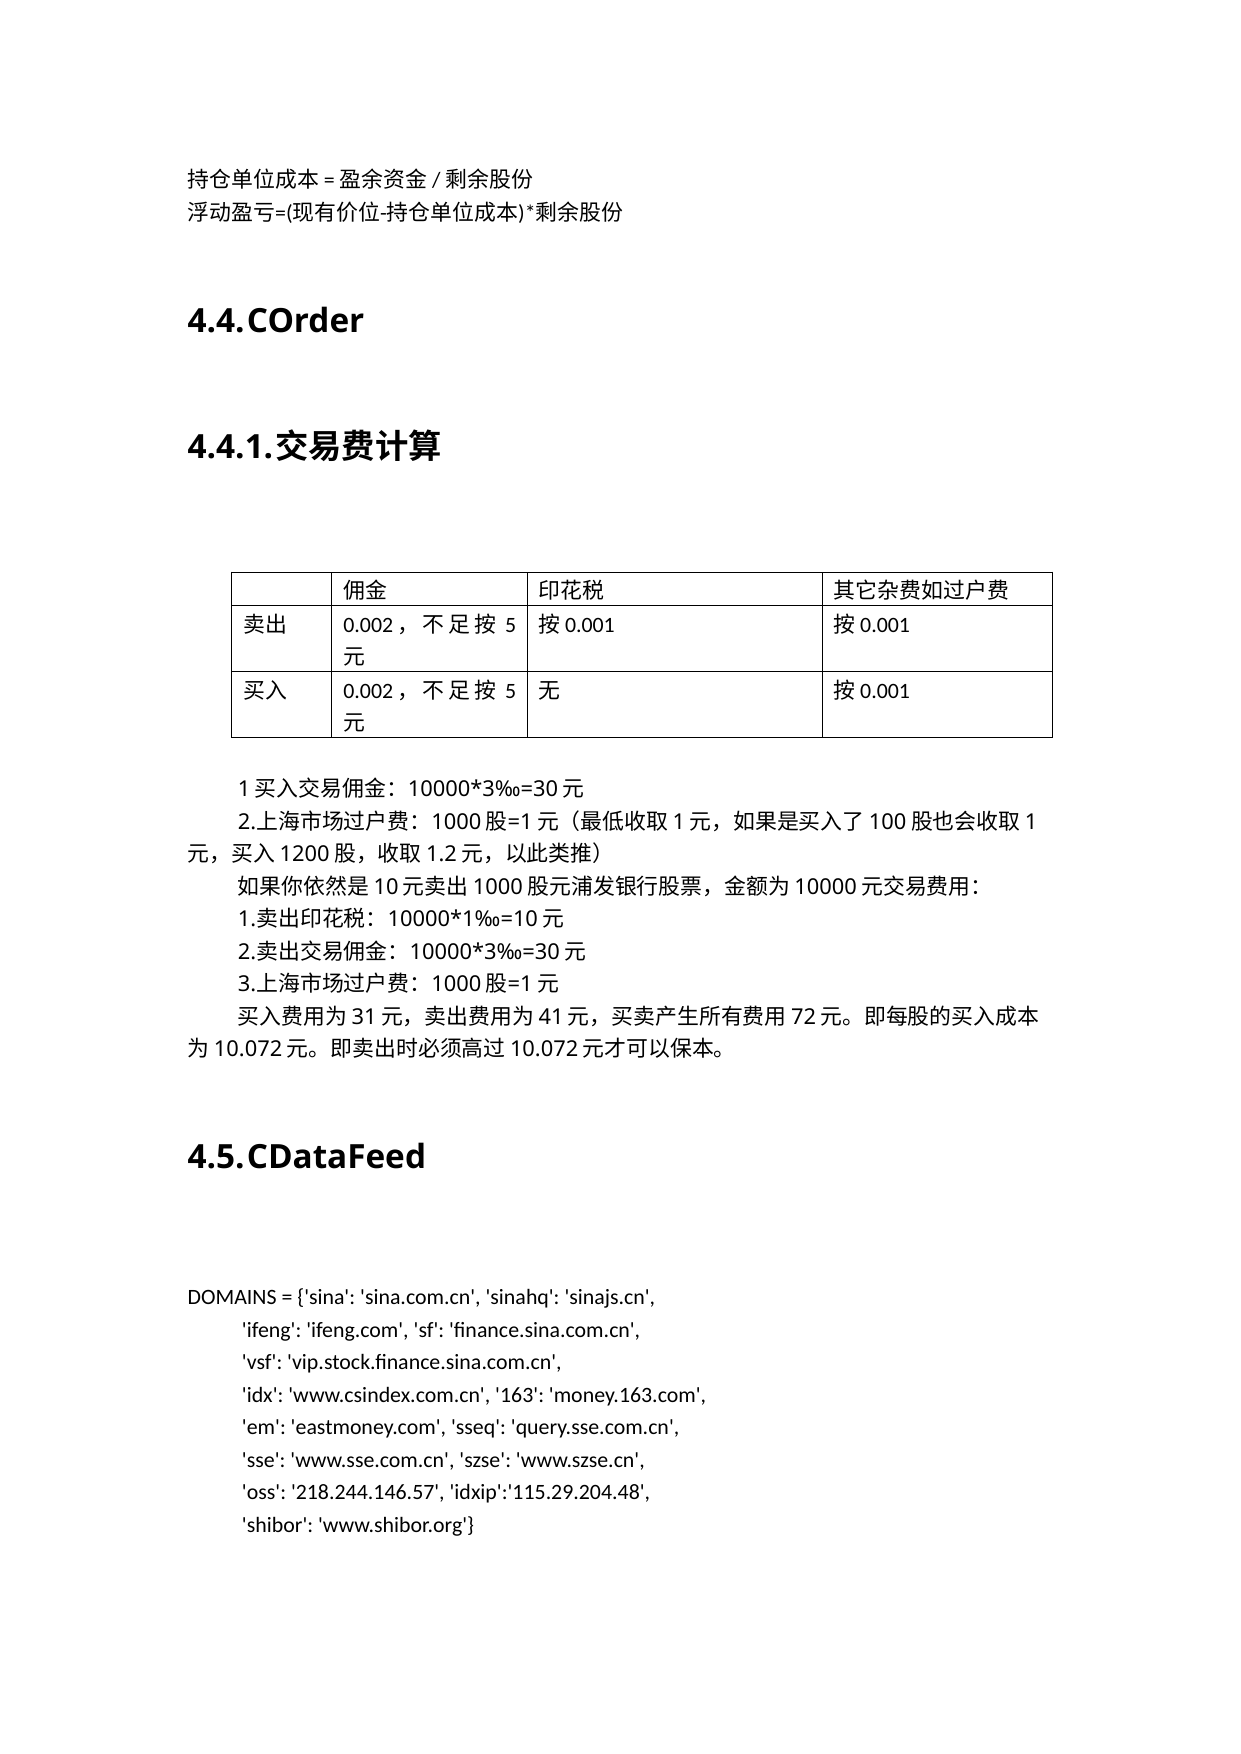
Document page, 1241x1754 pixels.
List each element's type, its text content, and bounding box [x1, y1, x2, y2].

subtitle COrder [187, 287, 1053, 352]
table_cell 按0.001 [528, 606, 822, 671]
table_header [232, 573, 331, 605]
table_header 佣金 [332, 573, 527, 605]
text 'sse': 'www.sse.com.cn', 'szse': 'www.szse.cn', [187, 1443, 1053, 1476]
table_header 其它杂费如过户费 [823, 573, 1052, 605]
table_cell 按0.001 [823, 606, 1052, 671]
text 1买入交易佣金：10000*3‰=30元 [187, 771, 1053, 803]
table_cell 买入 [232, 672, 331, 737]
text 浮动盈亏=(现有价位-持仓单位成本)*剩余股份 [187, 194, 1053, 227]
text 'em': 'eastmoney.com', 'sseq': 'query.sse.com.cn', [187, 1411, 1053, 1443]
text 1.卖出印花税：10000*1‰=10元 [187, 901, 1053, 933]
table_cell 0.002，不足按5元 [332, 606, 527, 671]
table_cell 卖出 [232, 606, 331, 671]
table_cell 无 [528, 672, 822, 737]
table_cell 0.002，不足按5元 [332, 672, 527, 737]
text 'vsf': 'vip.stock.finance.sina.com.cn', [187, 1346, 1053, 1378]
text 买入费用为31元，卖出费用为41元，买卖产生所有费用72元。即每股的买入成本为10.072元。即卖出时必须高过10.072元才可以保本。 [187, 998, 1053, 1063]
text DOMAINS = {'sina': 'sina.com.cn', 'sinahq': 'sinajs.cn', [187, 1281, 1053, 1313]
subtitle 交易费计算 [187, 412, 1053, 477]
text 'idx': 'www.csindex.com.cn', '163': 'money.163.com', [187, 1378, 1053, 1411]
text 2.卖出交易佣金：10000*3‰=30元 [187, 933, 1053, 966]
subtitle CDataFeed [187, 1123, 1053, 1188]
text 如果你依然是10元卖出1000股元浦发银行股票，金额为10000元交易费用： [187, 868, 1053, 901]
table_header 印花税 [528, 573, 822, 605]
text 'oss': '218.244.146.57', 'idxip':'115.29.204.48', [187, 1476, 1053, 1508]
table_cell 按0.001 [823, 672, 1052, 737]
text 3.上海市场过户费：1000股=1元 [187, 966, 1053, 998]
text 2.上海市场过户费：1000股=1元（最低收取1元，如果是买入了100股也会收取1元，买入1200股，收取1.2元，以此类推） [187, 803, 1053, 868]
text 持仓单位成本 = 盈余资金 / 剩余股份 [187, 162, 1053, 194]
text 'ifeng': 'ifeng.com', 'sf': 'finance.sina.com.cn', [187, 1313, 1053, 1346]
text 'shibor': 'www.shibor.org'} [187, 1508, 1053, 1541]
